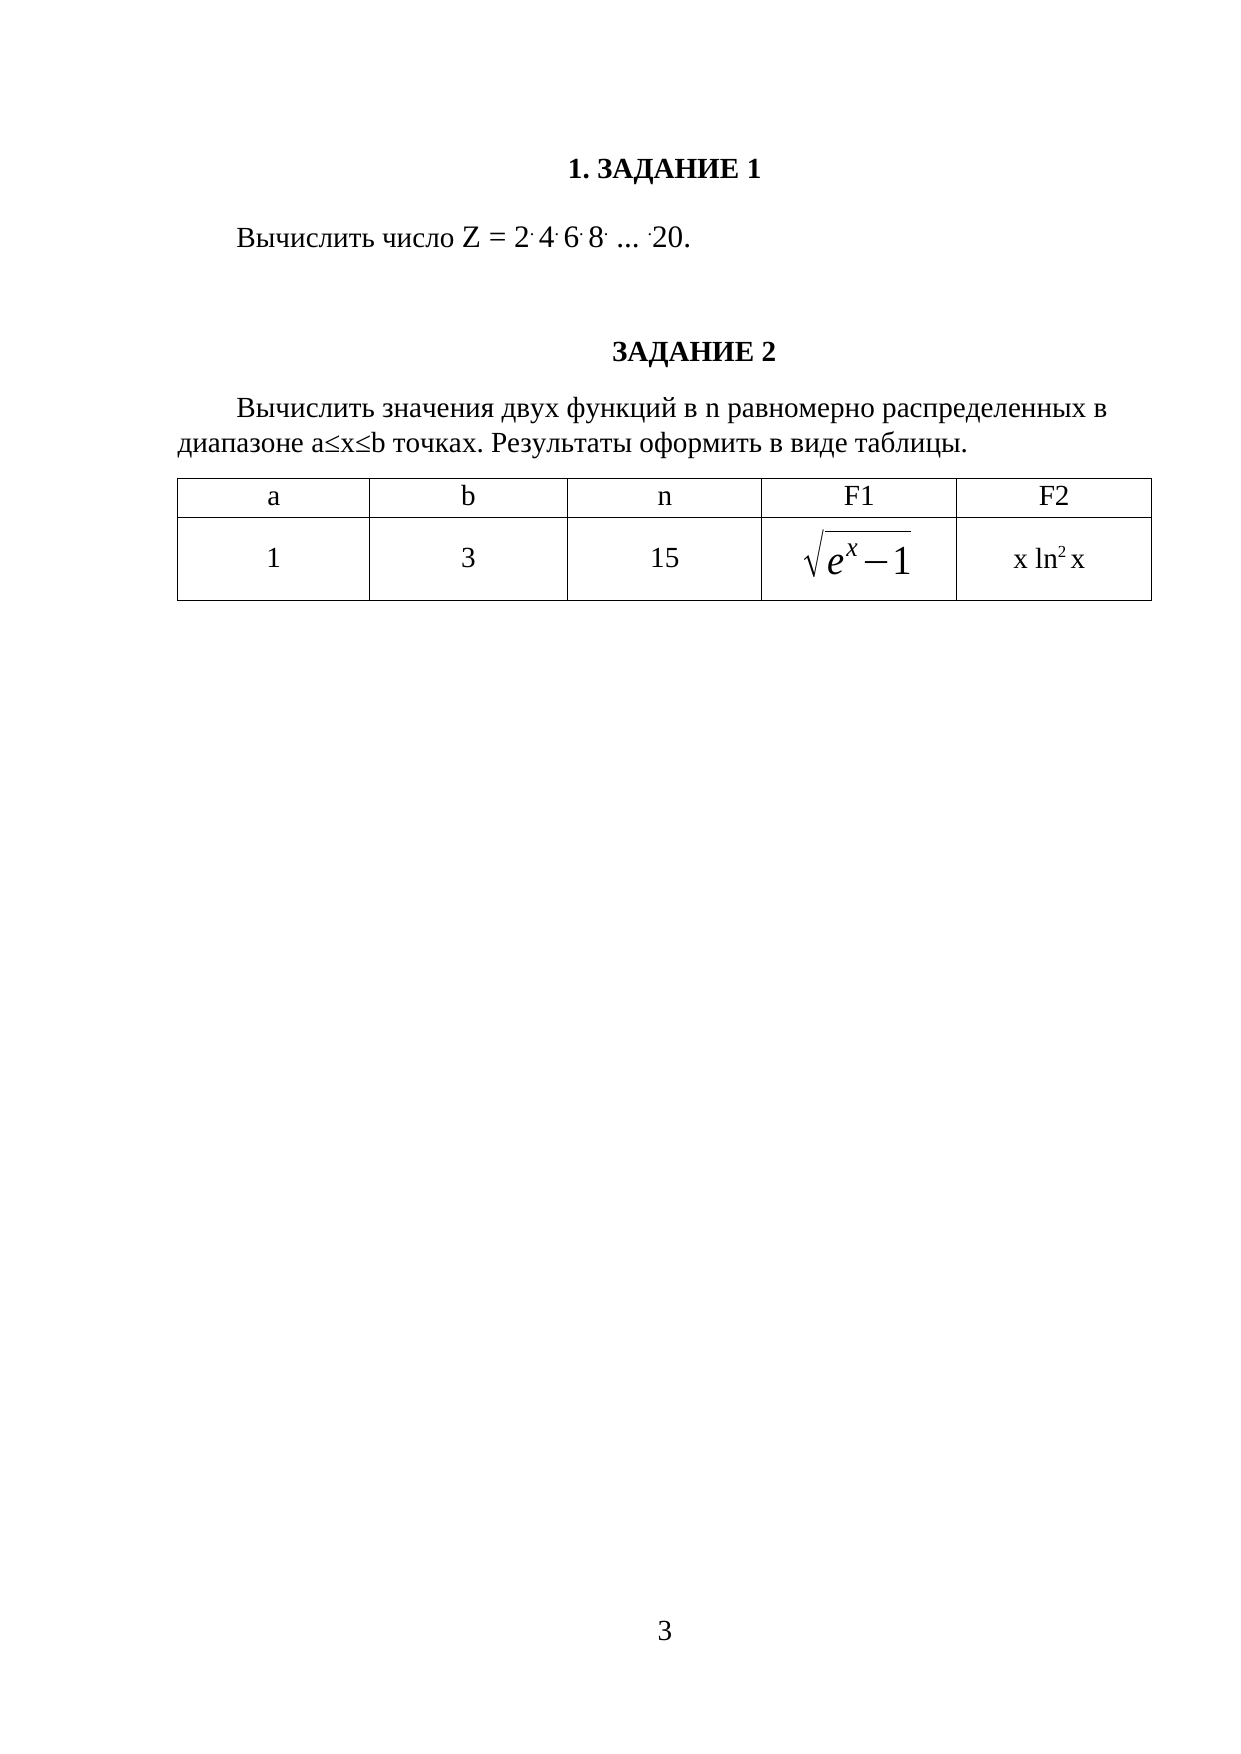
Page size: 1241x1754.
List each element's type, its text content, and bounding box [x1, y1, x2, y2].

table_cell 3 [370, 518, 567, 600]
text 1. ЗАДАНИЕ 1 [177, 152, 1152, 185]
text Вычислить значения двух функций в n равномерно распределенных в диапазоне а≤x≤b точках. Результаты оформить в виде таблицы. [177, 390, 1152, 459]
table_header n [568, 479, 761, 517]
text ЗАДАНИЕ 2 [177, 334, 1152, 368]
table_header a [178, 479, 369, 517]
table_header F1 [762, 479, 956, 517]
table_cell [762, 518, 956, 600]
text Вычислить число Z = 2. 4. 6. 8. ... .20. [177, 219, 1152, 255]
table_cell x ln2 x [957, 518, 1151, 600]
table_header b [370, 479, 567, 517]
table_cell 1 [178, 518, 369, 600]
table_header F2 [957, 479, 1151, 517]
table_cell 15 [568, 518, 761, 600]
